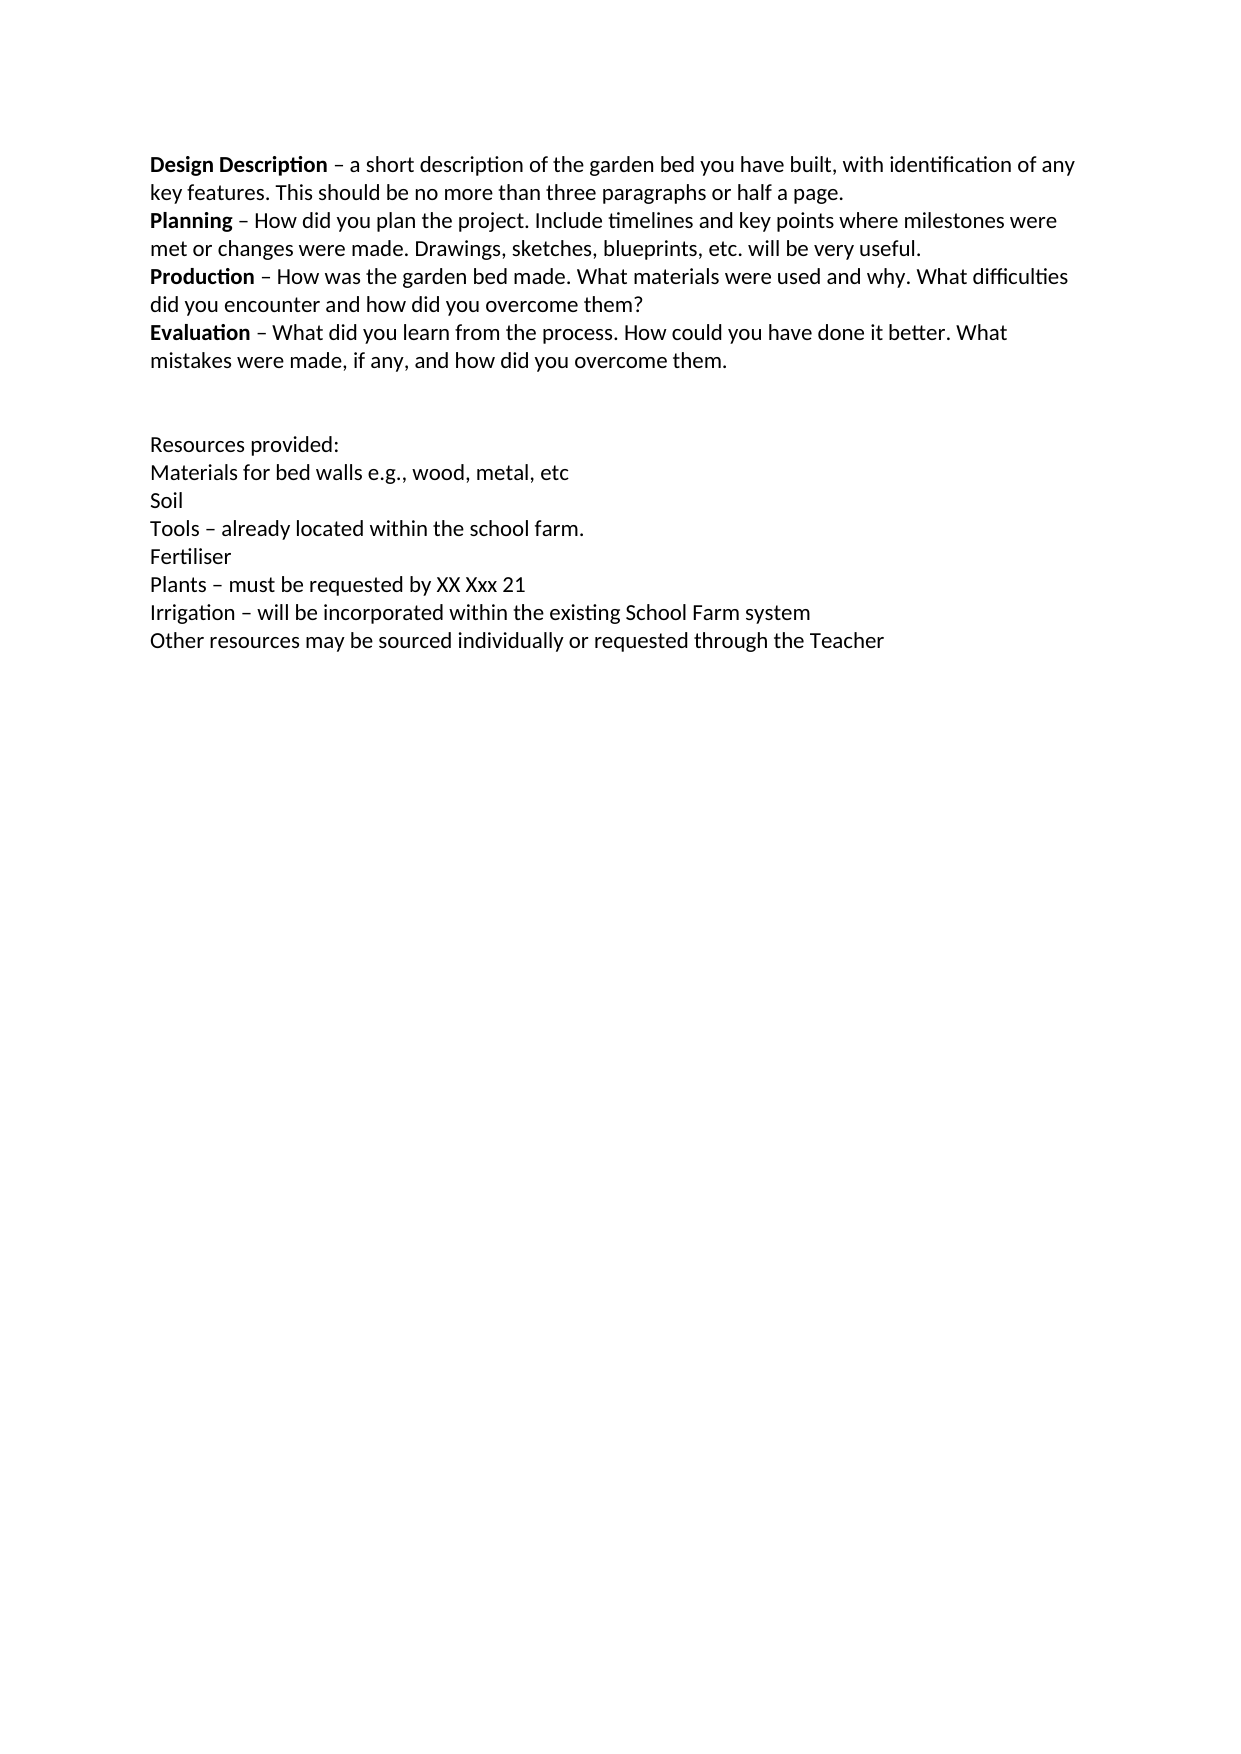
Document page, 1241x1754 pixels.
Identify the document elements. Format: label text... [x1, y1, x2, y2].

text Tools – already located within the school farm. [150, 514, 1090, 542]
text Planning – How did you plan the project. Include timelines and key points where milestones were met or changes were made. Drawings, sketches, blueprints, etc. will be very useful. [150, 206, 1090, 262]
text Evaluation – What did you learn from the process. How could you have done it better. What mistakes were made, if any, and how did you overcome them. [150, 318, 1090, 374]
text Fertiliser [150, 542, 1090, 570]
text Plants – must be requested by XX Xxx 21 [150, 570, 1090, 598]
text Design Description – a short description of the garden bed you have built, with identification of any key features. This should be no more than three paragraphs or half a page. [150, 150, 1090, 206]
text Resources provided: [150, 430, 1090, 458]
text Other resources may be sourced individually or requested through the Teacher [150, 626, 1090, 654]
text Production – How was the garden bed made. What materials were used and why. What difficulties did you encounter and how did you overcome them? [150, 262, 1090, 318]
text Soil [150, 486, 1090, 514]
text Materials for bed walls e.g., wood, metal, etc [150, 458, 1090, 486]
text Irrigation – will be incorporated within the existing School Farm system [150, 598, 1090, 626]
